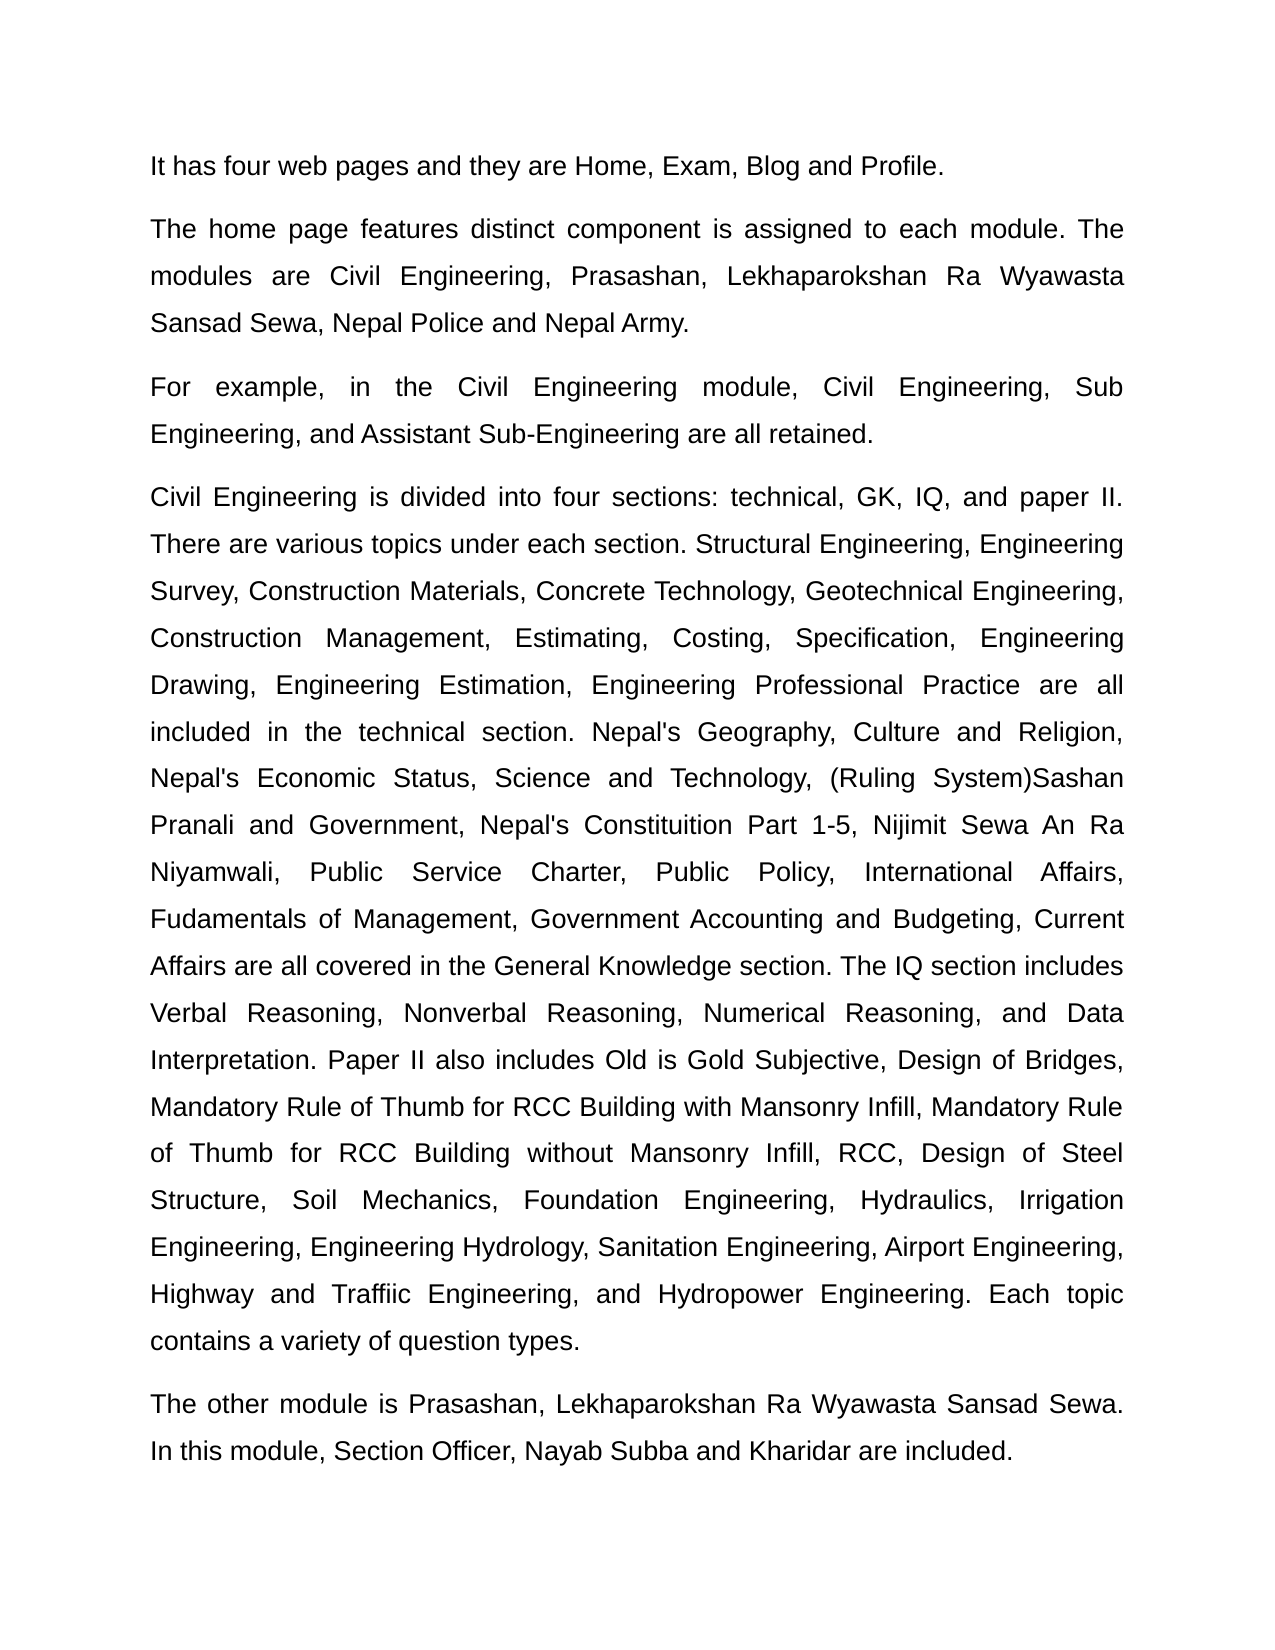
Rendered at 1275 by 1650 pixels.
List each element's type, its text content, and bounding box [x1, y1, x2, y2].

text The other module is Prasashan, Lekhaparokshan Ra Wyawasta Sansad Sewa. In this module, Section Officer, Nayab Subba and Kharidar are included. [150, 1388, 1125, 1467]
text It has four web pages and they are Home, Exam, Blog and Profile. [150, 150, 1125, 181]
text Civil Engineering is divided into four sections: technical, GK, IQ, and paper II. There are various topics under each section. Structural Engineering, Engineering Survey, Construction Materials, Concrete Technology, Geotechnical Engineering, Construction Management, Estimating, Costing, Specification, Engineering Drawing, Engineering Estimation, Engineering Professional Practice are all included in the technical section. Nepal's Geography, Culture and Religion, Nepal's Economic Status, Science and Technology, (Ruling System)Sashan Pranali and Government, Nepal's Constituition Part 1-5, Nijimit Sewa An Ra Niyamwali, Public Service Charter, Public Policy, International Affairs, Fudamentals of Management, Government Accounting and Budgeting, Current Affairs are all covered in the General Knowledge section. The IQ section includes Verbal Reasoning, Nonverbal Reasoning, Numerical Reasoning, and Data Interpretation. Paper II also includes Old is Gold Subjective, Design of Bridges, Mandatory Rule of Thumb for RCC Building with Mansonry Infill, Mandatory Rule of Thumb for RCC Building without Mansonry Infill, RCC, Design of Steel Structure, Soil Mechanics, Foundation Engineering, Hydraulics, Irrigation Engineering, Engineering Hydrology, Sanitation Engineering, Airport Engineering, Highway and Traffiic Engineering, and Hydropower Engineering. Each topic contains a variety of question types. [150, 481, 1125, 1356]
text For example, in the Civil Engineering module, Civil Engineering, Sub Engineering, and Assistant Sub-Engineering are all retained. [150, 371, 1125, 449]
text The home page features distinct component is assigned to each module. The modules are Civil Engineering, Prasashan, Lekhaparokshan Ra Wyawasta Sansad Sewa, Nepal Police and Nepal Army. [150, 213, 1125, 338]
